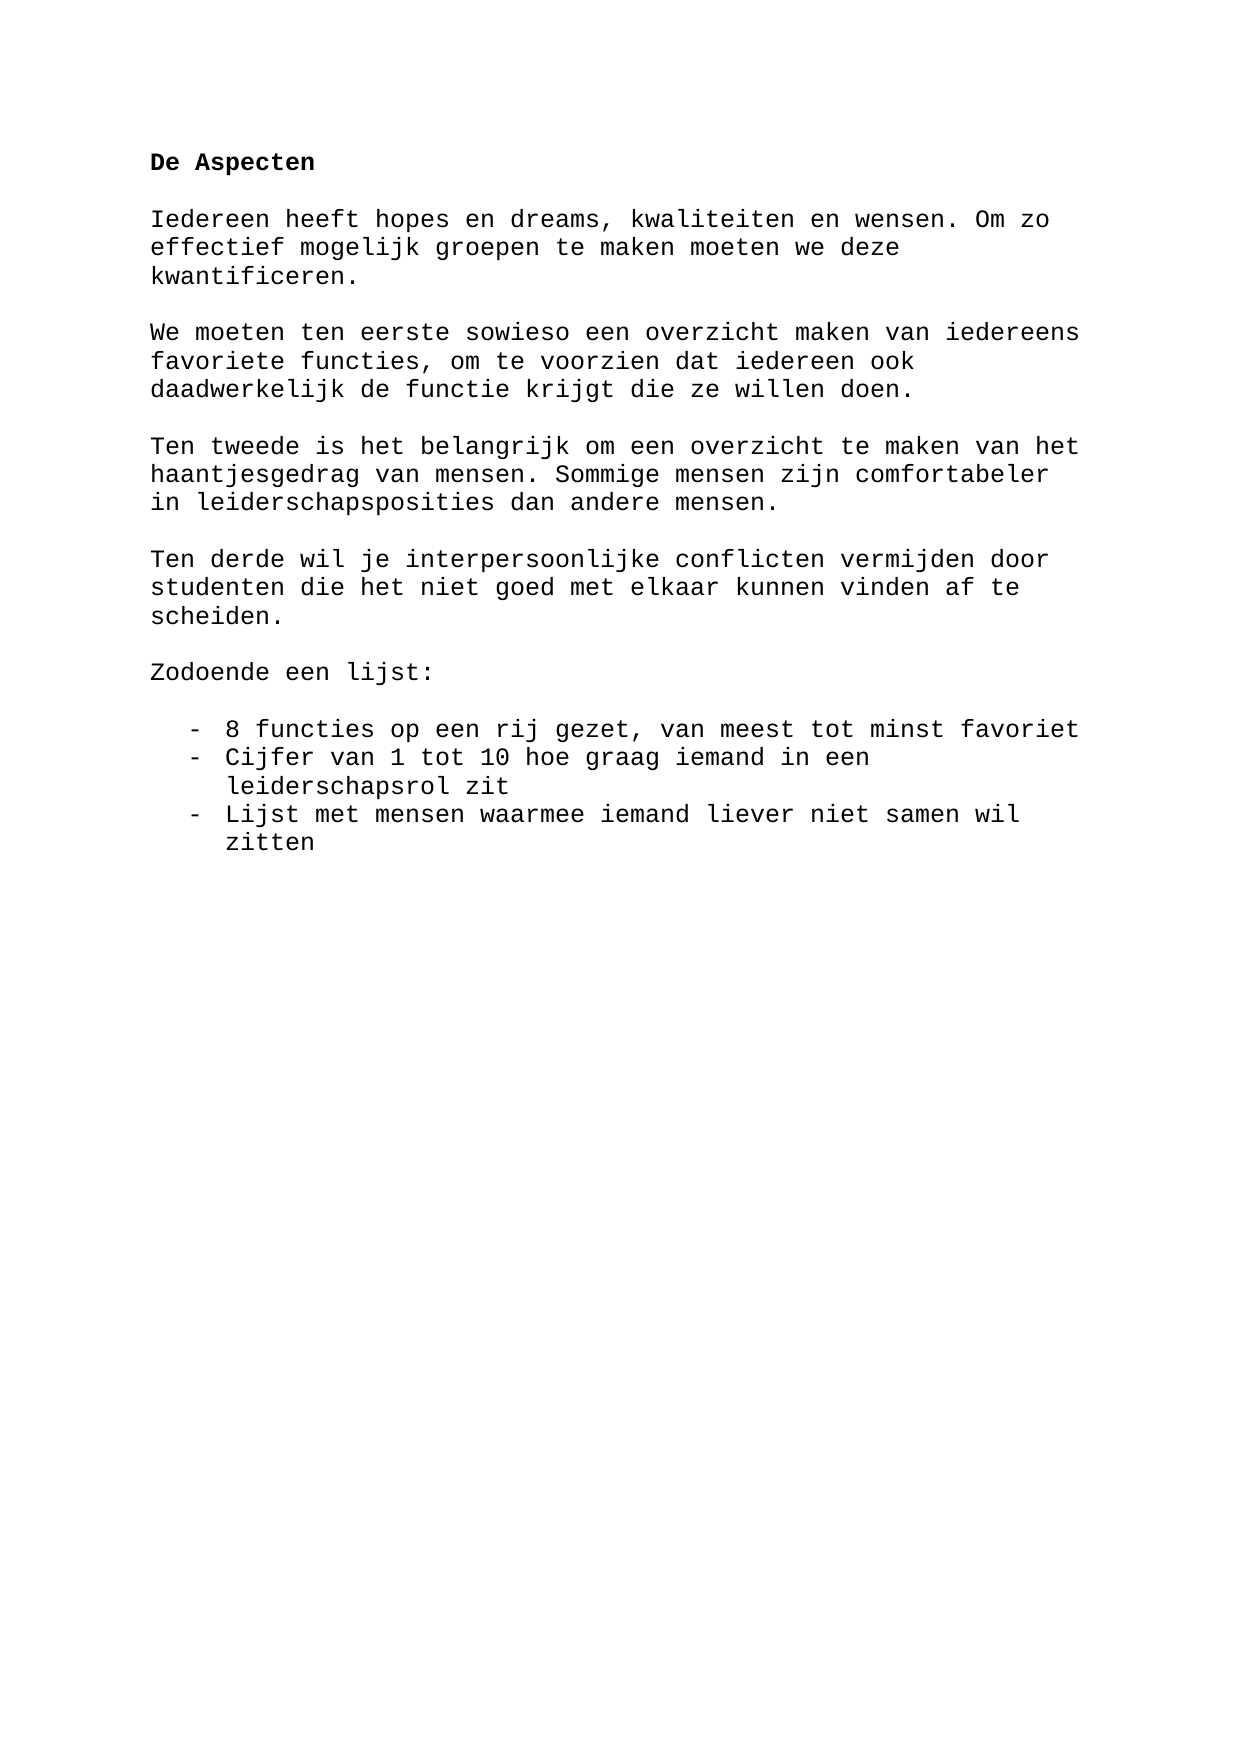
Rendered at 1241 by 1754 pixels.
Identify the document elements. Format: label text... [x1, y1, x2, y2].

text Zodoende een lijst: [150, 660, 1090, 688]
list 8 functies op een rij gezet, van meest tot minst favoriet [187, 717, 1090, 745]
text Ten derde wil je interpersoonlijke conflicten vermijden door studenten die het niet goed met elkaar kunnen vinden af te scheiden. [150, 547, 1090, 632]
list Cijfer van 1 tot 10 hoe graag iemand in een leiderschapsrol zit [187, 745, 1090, 802]
text De Aspecten [150, 150, 1090, 178]
text We moeten ten eerste sowieso een overzicht maken van iedereens favoriete functies, om te voorzien dat iedereen ook daadwerkelijk de functie krijgt die ze willen doen. [150, 320, 1090, 405]
list Lijst met mensen waarmee iemand liever niet samen wil zitten [187, 802, 1090, 858]
text Ten tweede is het belangrijk om een overzicht te maken van het haantjesgedrag van mensen. Sommige mensen zijn comfortabeler in leiderschapsposities dan andere mensen. [150, 433, 1090, 518]
text Iedereen heeft hopes en dreams, kwaliteiten en wensen. Om zo effectief mogelijk groepen te maken moeten we deze kwantificeren. [150, 207, 1090, 292]
